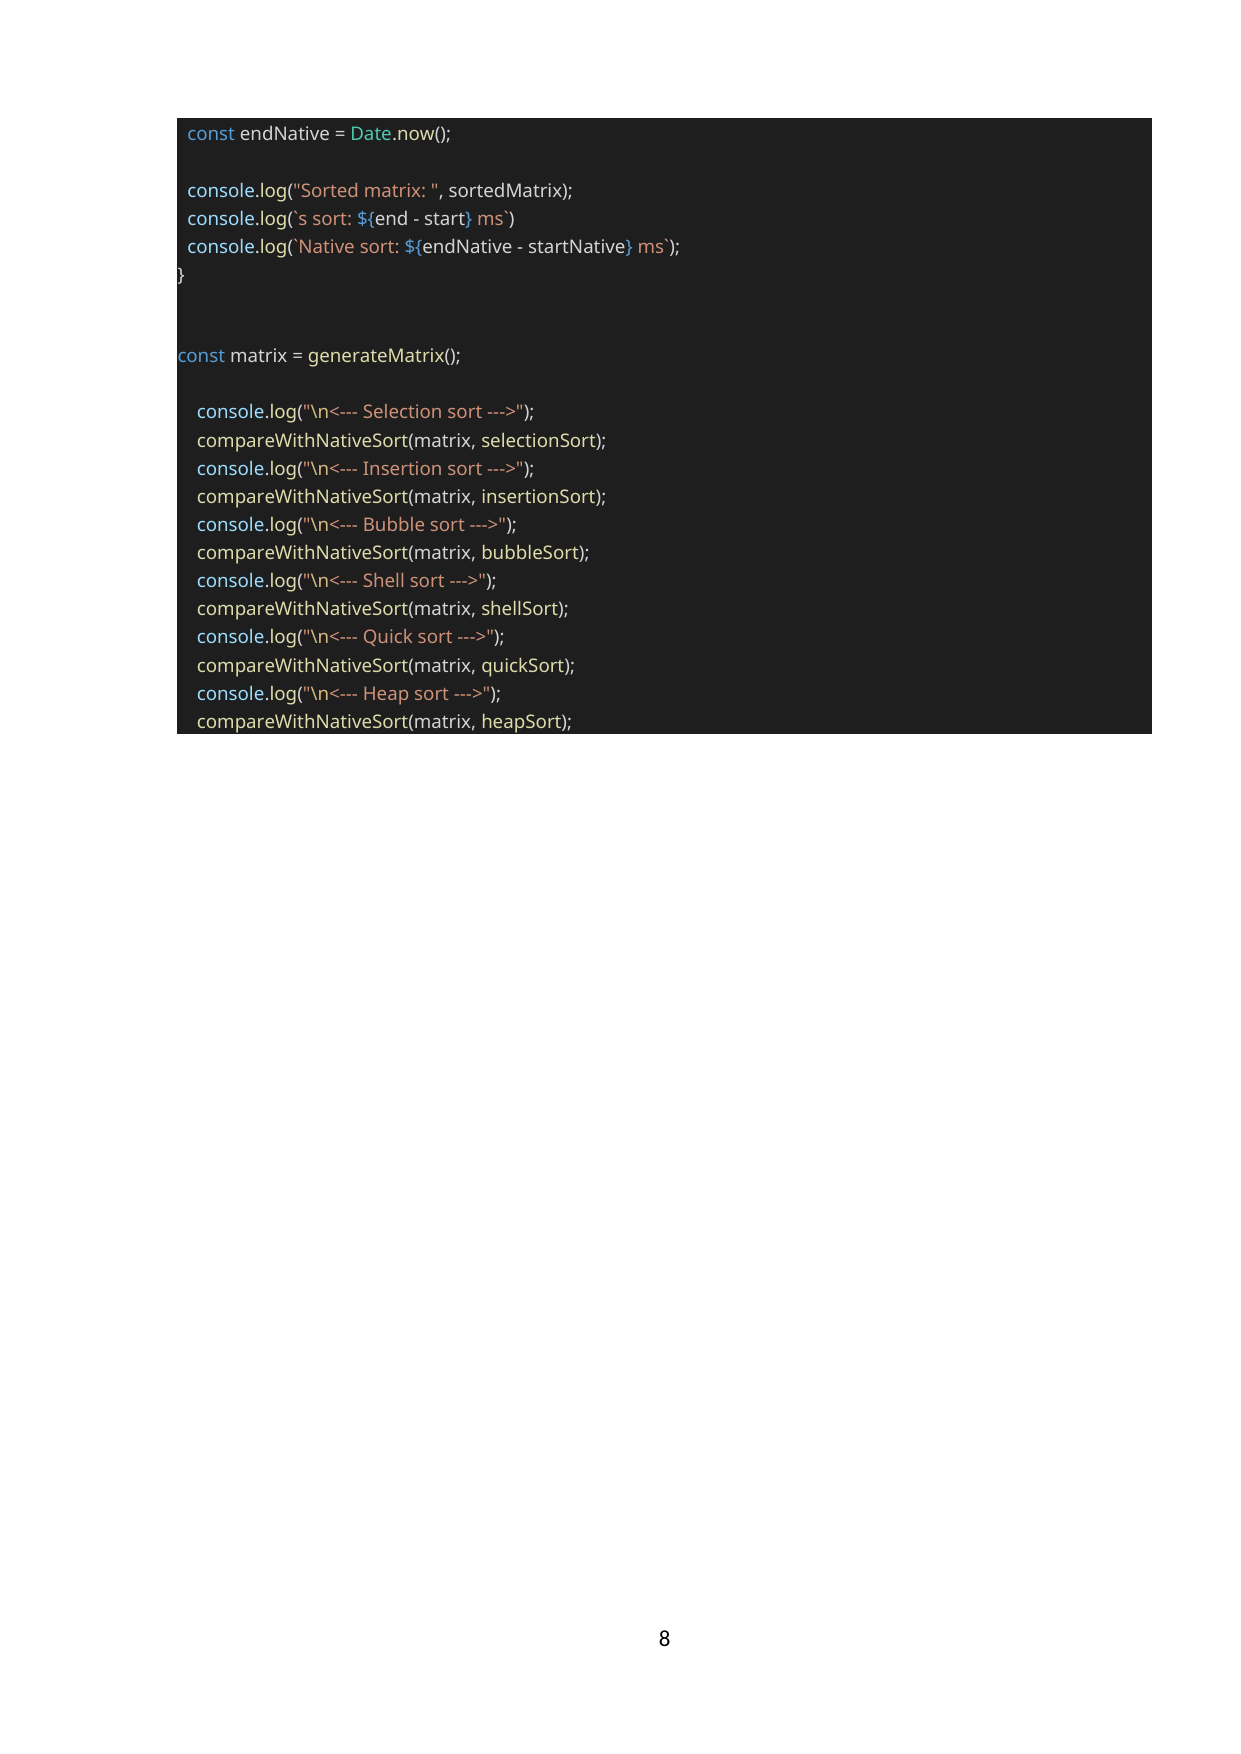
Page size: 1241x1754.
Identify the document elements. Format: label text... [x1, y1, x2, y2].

text } [177, 259, 1152, 287]
text console.log(`Native sort: ${endNative - startNative} ms`); [177, 231, 1152, 259]
text const matrix = generateMatrix(); [177, 340, 1152, 368]
text compareWithNativeSort(matrix, insertionSort); [177, 481, 1152, 509]
text compareWithNativeSort(matrix, bubbleSort); [177, 537, 1152, 565]
text console.log(`s sort: ${end - start} ms`) [177, 202, 1152, 231]
text console.log("\n<--- Insertion sort --->"); [177, 452, 1152, 481]
text const endNative = Date.now(); [177, 118, 1152, 146]
text console.log("\n<--- Bubble sort --->"); [177, 509, 1152, 537]
text compareWithNativeSort(matrix, heapSort); [177, 706, 1152, 734]
text compareWithNativeSort(matrix, shellSort); [177, 593, 1152, 621]
text compareWithNativeSort(matrix, quickSort); [177, 649, 1152, 677]
text compareWithNativeSort(matrix, selectionSort); [177, 424, 1152, 452]
text console.log("\n<--- Quick sort --->"); [177, 621, 1152, 649]
text console.log("\n<--- Heap sort --->"); [177, 677, 1152, 706]
text console.log("\n<--- Shell sort --->"); [177, 565, 1152, 593]
text console.log("Sorted matrix: ", sortedMatrix); [177, 174, 1152, 202]
text console.log("\n<--- Selection sort --->"); [177, 396, 1152, 424]
